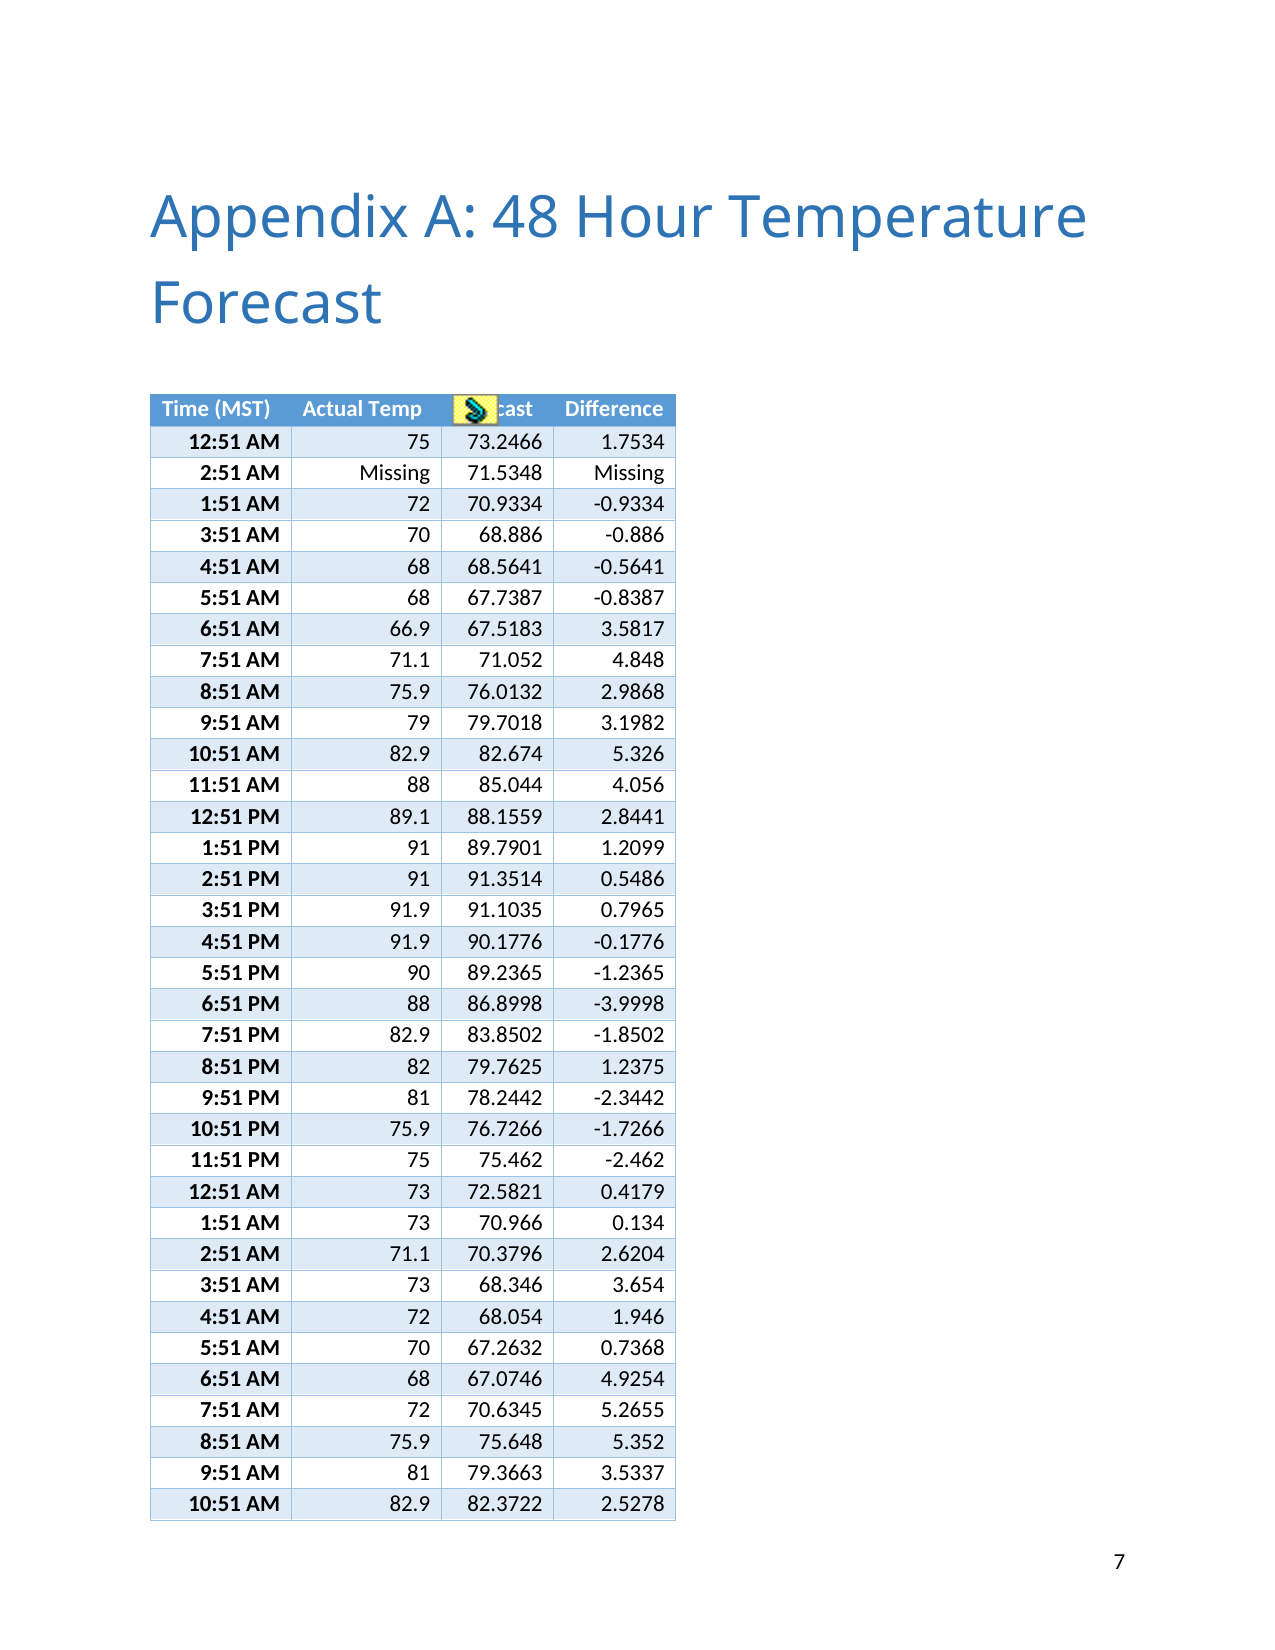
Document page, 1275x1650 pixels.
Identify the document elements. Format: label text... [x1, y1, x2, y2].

table_cell 0.4179 [554, 1177, 675, 1207]
table_cell 67.5183 [442, 614, 553, 644]
table_cell 7:51 PM [151, 1021, 291, 1051]
table_cell 71.1 [292, 646, 441, 676]
table_cell 5:51 AM [151, 1333, 291, 1363]
table_cell 79.3663 [442, 1458, 553, 1488]
table_cell 81 [292, 1083, 441, 1113]
table_cell 71.1 [292, 1239, 441, 1269]
table_cell 82.9 [292, 739, 441, 769]
table_cell -0.5641 [554, 552, 675, 582]
table_cell 2:51 AM [151, 1239, 291, 1269]
table_cell 79.7625 [442, 1052, 553, 1082]
table_cell 88 [292, 989, 441, 1019]
table_cell 3:51 AM [151, 1271, 291, 1301]
table_cell 71.052 [442, 646, 553, 676]
table_cell 72 [292, 1396, 441, 1426]
table_cell -1.7266 [554, 1114, 675, 1144]
table_header Difference [554, 395, 675, 426]
table_cell 91.1035 [442, 896, 553, 926]
table_cell 88.1559 [442, 802, 553, 832]
table_cell 3:51 AM [151, 521, 291, 551]
table_cell 91.9 [292, 896, 441, 926]
table_cell 10:51 PM [151, 1114, 291, 1144]
table_cell -1.2365 [554, 958, 675, 988]
table_cell 0.7965 [554, 896, 675, 926]
table_cell 91.9 [292, 927, 441, 957]
table_cell 3.5337 [554, 1458, 675, 1488]
table_cell 75 [292, 427, 441, 457]
table_cell 86.8998 [442, 989, 553, 1019]
table_cell 72 [292, 1302, 441, 1332]
table_cell 70 [292, 1333, 441, 1363]
table_cell -2.462 [554, 1146, 675, 1176]
table_cell 1:51 PM [151, 833, 291, 863]
table_cell 79 [292, 708, 441, 738]
table_cell 72 [292, 489, 441, 519]
table_cell 68 [292, 552, 441, 582]
table_cell 67.2632 [442, 1333, 553, 1363]
table_cell 76.0132 [442, 677, 553, 707]
table_cell 2.8441 [554, 802, 675, 832]
table_cell 1.2375 [554, 1052, 675, 1082]
table_cell 3:51 PM [151, 896, 291, 926]
table_cell 9:51 AM [151, 1458, 291, 1488]
table_cell 67.7387 [442, 583, 553, 613]
table_cell 7:51 AM [151, 1396, 291, 1426]
table_cell 89.2365 [442, 958, 553, 988]
table_cell 4.848 [554, 646, 675, 676]
table_cell 70.3796 [442, 1239, 553, 1269]
table_cell 82.674 [442, 739, 553, 769]
table_cell 75.9 [292, 677, 441, 707]
table_cell 73 [292, 1177, 441, 1207]
table_cell 71.5348 [442, 458, 553, 488]
table_cell 6:51 AM [151, 1364, 291, 1394]
table_cell 90 [292, 958, 441, 988]
table_cell 91 [292, 833, 441, 863]
table_cell -2.3442 [554, 1083, 675, 1113]
table_cell 70.9334 [442, 489, 553, 519]
table_cell 68.5641 [442, 552, 553, 582]
table_cell 10:51 AM [151, 1489, 291, 1519]
table_cell 0.7368 [554, 1333, 675, 1363]
table_cell Missing [292, 458, 441, 488]
table_cell 90.1776 [442, 927, 553, 957]
table_cell 68.346 [442, 1271, 553, 1301]
table_cell 11:51 PM [151, 1146, 291, 1176]
table_cell 3.654 [554, 1271, 675, 1301]
table_cell 11:51 AM [151, 771, 291, 801]
table_cell 82 [292, 1052, 441, 1082]
table_cell 3.1982 [554, 708, 675, 738]
subtitle Appendix A: 48 Hour Temperature Forecast [150, 175, 1125, 340]
table_cell 5.2655 [554, 1396, 675, 1426]
table_cell 1:51 AM [151, 1208, 291, 1238]
table_cell 4:51 AM [151, 552, 291, 582]
table_cell 79.7018 [442, 708, 553, 738]
table_cell 2.9868 [554, 677, 675, 707]
table_cell 70.6345 [442, 1396, 553, 1426]
table_header Forecast [500, 395, 553, 426]
table_cell 12:51 AM [151, 1177, 291, 1207]
table_cell 12:51 AM [151, 427, 291, 457]
table_cell 1.2099 [554, 833, 675, 863]
table_cell 6:51 AM [151, 614, 291, 644]
table_cell 0.134 [554, 1208, 675, 1238]
table_cell 75.648 [442, 1427, 553, 1457]
table_cell 12:51 PM [151, 802, 291, 832]
table_cell 91.3514 [442, 864, 553, 894]
table_cell 68 [292, 1364, 441, 1394]
table_header Actual Temp [292, 395, 441, 426]
table_cell 1:51 AM [151, 489, 291, 519]
table_cell 75.462 [442, 1146, 553, 1176]
table_cell 0.5486 [554, 864, 675, 894]
table_cell 9:51 PM [151, 1083, 291, 1113]
table_header Time (MST) [151, 395, 291, 426]
table_cell 6:51 PM [151, 989, 291, 1019]
table_cell 83.8502 [442, 1021, 553, 1051]
table_cell 78.2442 [442, 1083, 553, 1113]
table_cell 91 [292, 864, 441, 894]
table_cell Missing [554, 458, 675, 488]
table_cell 8:51 PM [151, 1052, 291, 1082]
table_cell 1.7534 [554, 427, 675, 457]
table_cell 3.5817 [554, 614, 675, 644]
table_cell 73.2466 [442, 427, 553, 457]
table_cell 2:51 PM [151, 864, 291, 894]
table_cell 66.9 [292, 614, 441, 644]
table_cell 82.3722 [442, 1489, 553, 1519]
table_cell 4.9254 [554, 1364, 675, 1394]
table_cell 5:51 PM [151, 958, 291, 988]
table_cell 8:51 AM [151, 1427, 291, 1457]
table_cell 89.1 [292, 802, 441, 832]
table_cell 75 [292, 1146, 441, 1176]
table_cell 67.0746 [442, 1364, 553, 1394]
table_cell -1.8502 [554, 1021, 675, 1051]
table_cell -0.886 [554, 521, 675, 551]
table_cell -0.9334 [554, 489, 675, 519]
table_cell 9:51 AM [151, 708, 291, 738]
table_cell 70 [292, 521, 441, 551]
table_cell 1.946 [554, 1302, 675, 1332]
table_cell -3.9998 [554, 989, 675, 1019]
table_cell -0.1776 [554, 927, 675, 957]
table_cell 5.352 [554, 1427, 675, 1457]
table_cell 76.7266 [442, 1114, 553, 1144]
picture [452, 394, 500, 426]
table_cell 2.5278 [554, 1489, 675, 1519]
table_cell 68 [292, 583, 441, 613]
table_cell 2.6204 [554, 1239, 675, 1269]
table_cell -0.8387 [554, 583, 675, 613]
table_cell 88 [292, 771, 441, 801]
table_cell 5:51 AM [151, 583, 291, 613]
table_cell 82.9 [292, 1021, 441, 1051]
table_cell 72.5821 [442, 1177, 553, 1207]
table_cell 4:51 PM [151, 927, 291, 957]
table_cell 82.9 [292, 1489, 441, 1519]
table_cell 81 [292, 1458, 441, 1488]
table_cell 75.9 [292, 1114, 441, 1144]
table_cell 89.7901 [442, 833, 553, 863]
table_cell 4:51 AM [151, 1302, 291, 1332]
table_cell 7:51 AM [151, 646, 291, 676]
table_cell 8:51 AM [151, 677, 291, 707]
table_cell 75.9 [292, 1427, 441, 1457]
table_cell 10:51 AM [151, 739, 291, 769]
table_cell 2:51 AM [151, 458, 291, 488]
table_cell 70.966 [442, 1208, 553, 1238]
table_cell 5.326 [554, 739, 675, 769]
table_cell 68.886 [442, 521, 553, 551]
table_cell 68.054 [442, 1302, 553, 1332]
table_cell 85.044 [442, 771, 553, 801]
table_cell 4.056 [554, 771, 675, 801]
table_cell 73 [292, 1271, 441, 1301]
table_cell 73 [292, 1208, 441, 1238]
